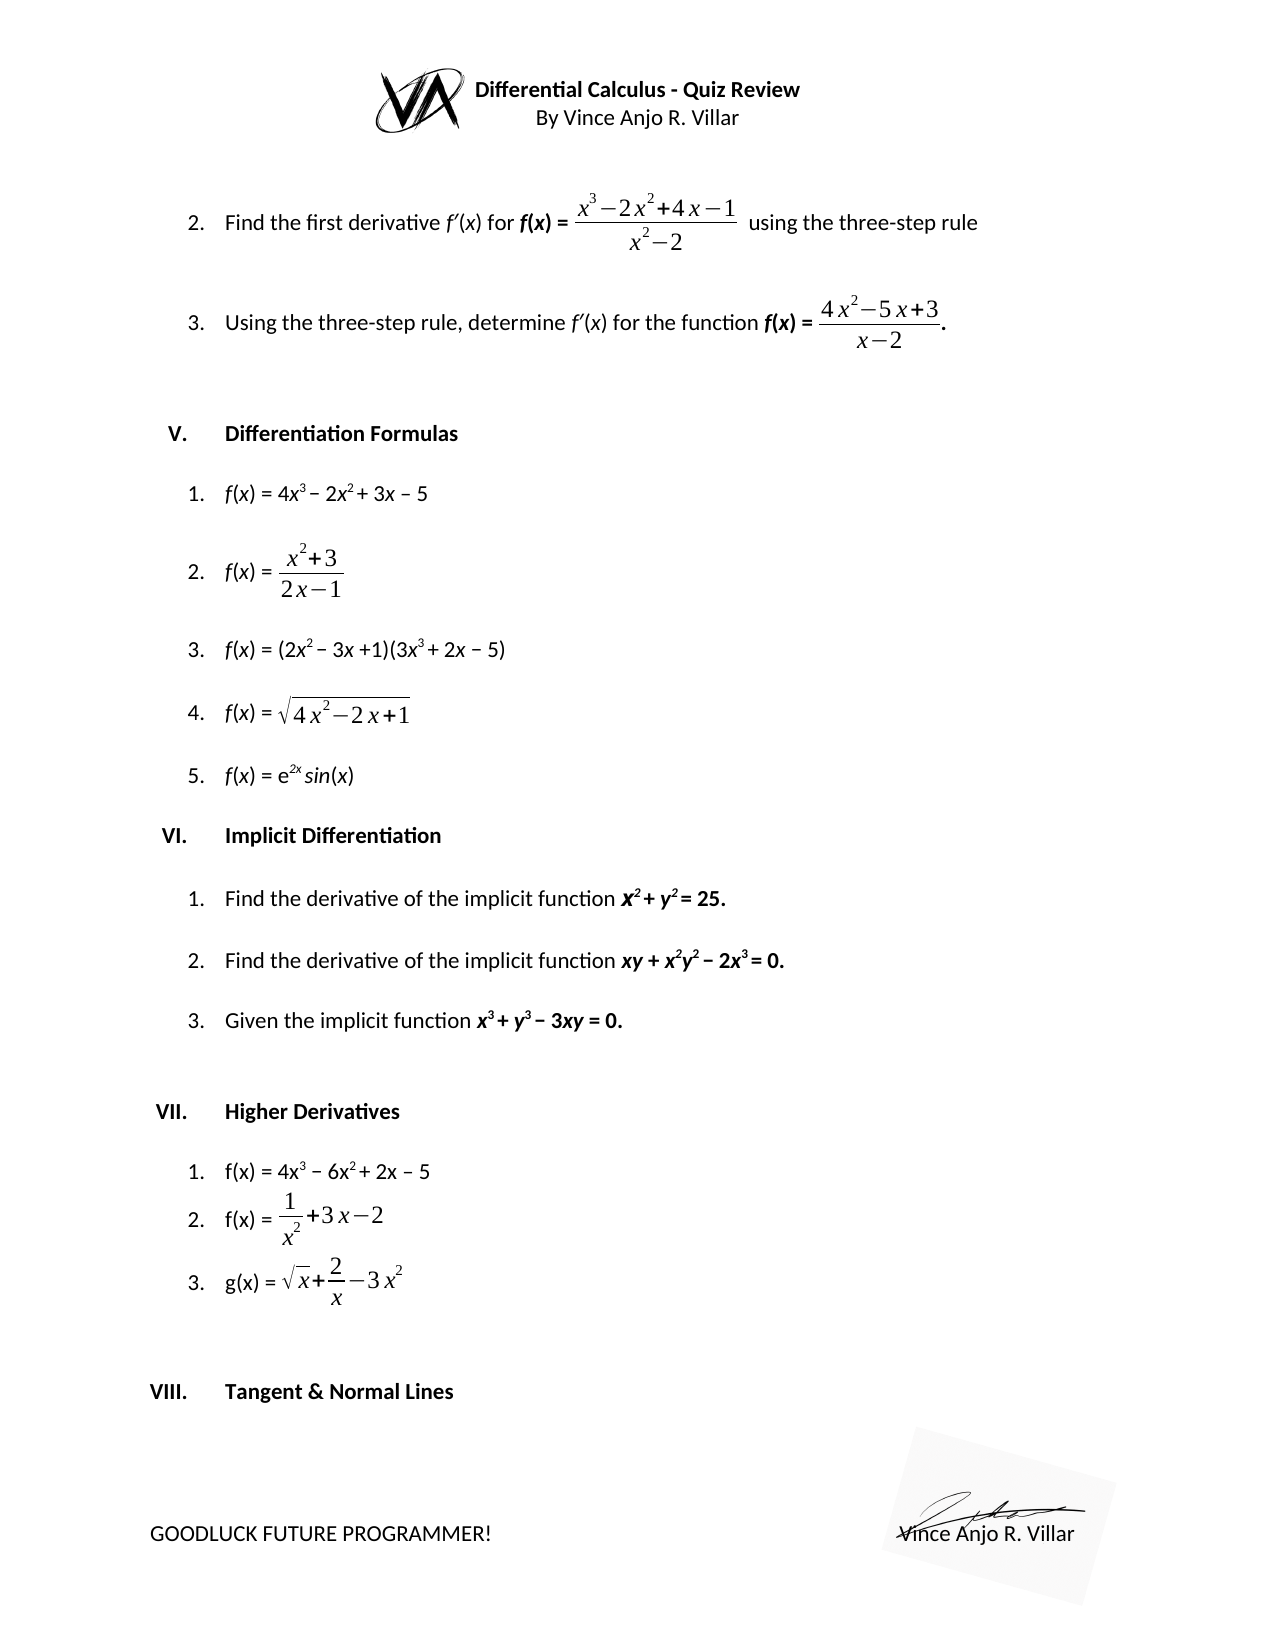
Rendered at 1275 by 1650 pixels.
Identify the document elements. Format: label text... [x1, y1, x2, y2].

list Find the first derivative f′(x) for f(x) = ​ using the three-step rule [187, 189, 1125, 255]
list f(x) = 4x3 − 6x2 + 2x – 5 [187, 1157, 1125, 1185]
list f(x) = 4x3 − 2x2 + 3x – 5 [187, 479, 1125, 507]
list Find the derivative​ of the implicit function xy + x2y2 − 2x3 = 0. [187, 946, 1125, 974]
list Implicit Differentiation [187, 822, 1125, 849]
list f(x) = e2x sin(x) [187, 761, 1125, 789]
list f(x) = [187, 540, 1125, 602]
list Given the implicit function x3 + y3 − 3xy = 0. [187, 1006, 1125, 1034]
list g(x) = [187, 1252, 1125, 1311]
picture [344, 25, 496, 177]
picture [882, 1427, 1116, 1605]
list f(x) = (2x2 − 3x +1)(3x3 + 2x − 5) [187, 635, 1125, 663]
list f(x) = [187, 1188, 1125, 1250]
list Higher Derivatives [187, 1097, 1125, 1125]
list f(x) = [187, 695, 1125, 729]
list Tangent & Normal Lines [187, 1377, 1125, 1405]
list Find the derivative of the implicit function x2 + y2 = 25. [187, 882, 1125, 913]
list Differentiation Formulas [187, 419, 1125, 447]
list Using the three-step rule, determine f′(x) for the function f(x) = . [187, 291, 1125, 353]
